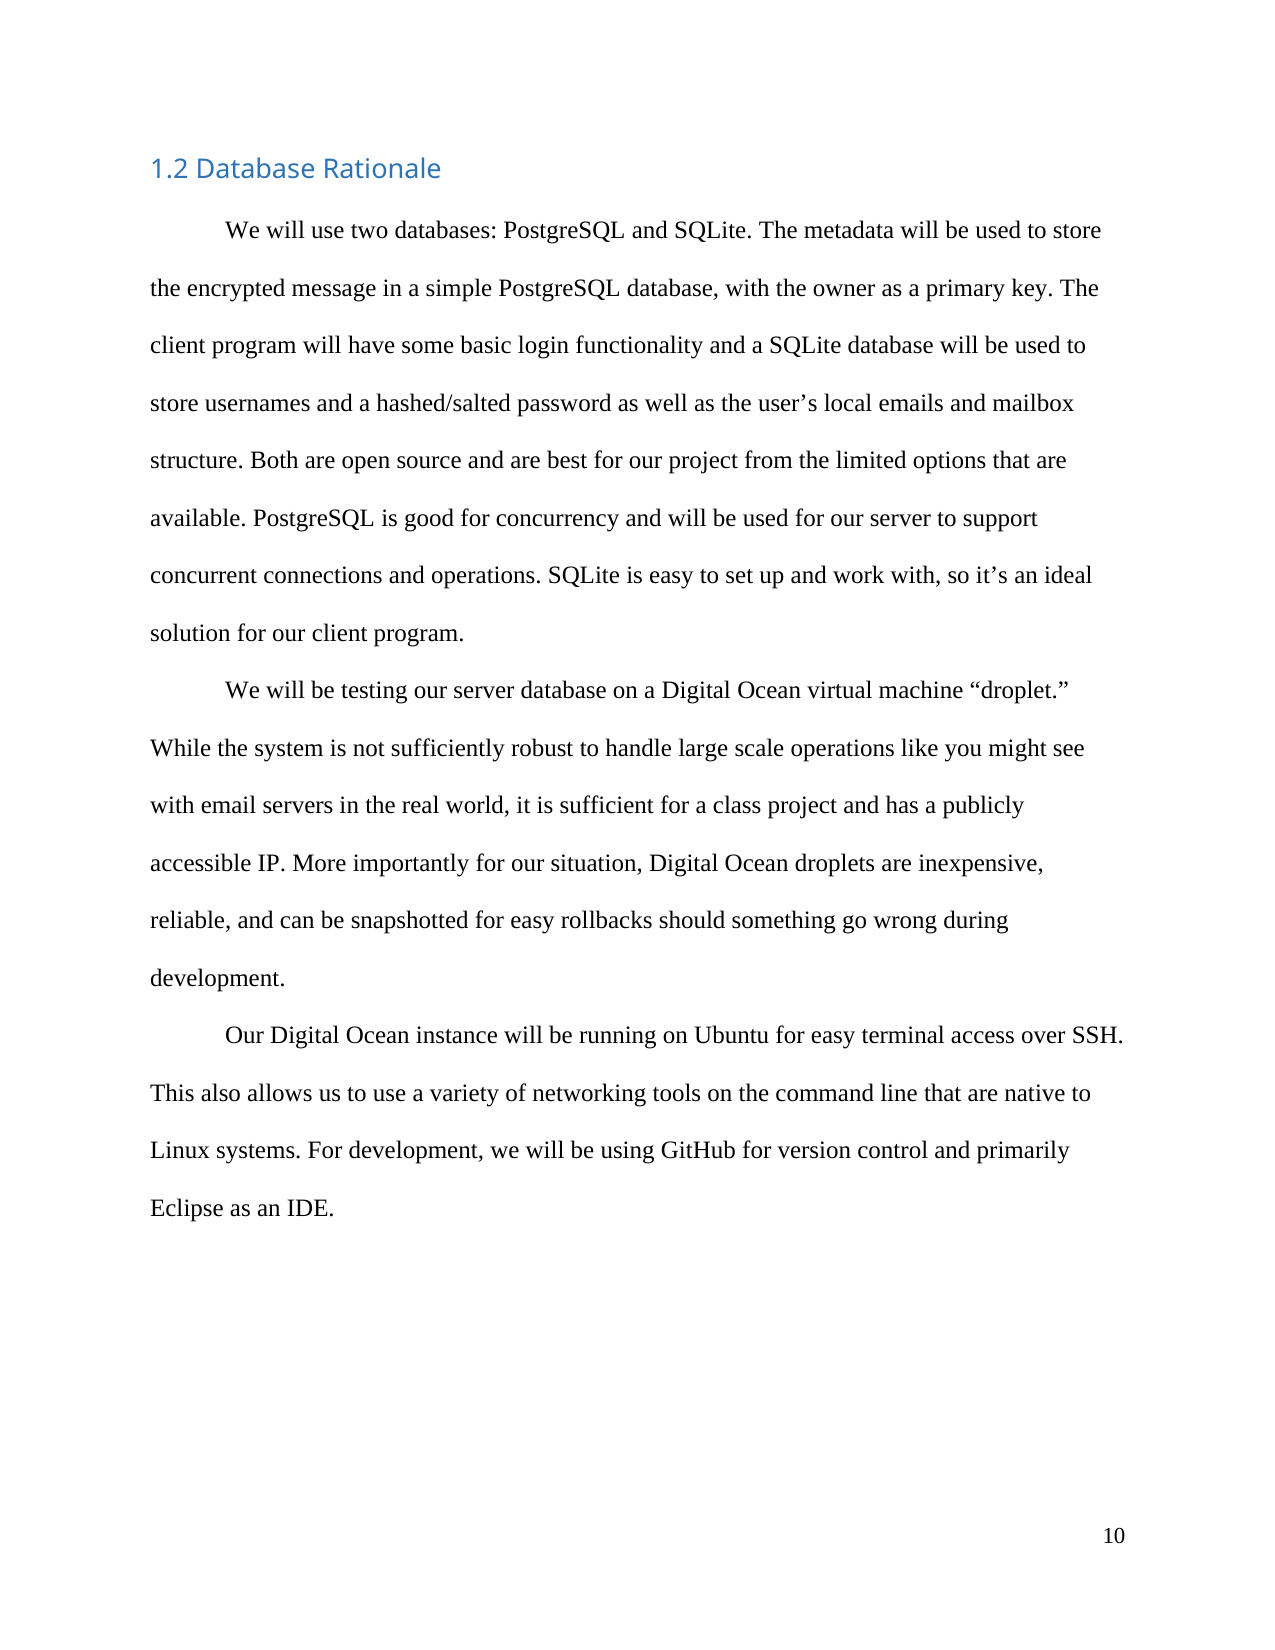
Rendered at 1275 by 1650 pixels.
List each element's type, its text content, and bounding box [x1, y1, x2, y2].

text We will use two databases: PostgreSQL and SQLite. The metadata will be used to store the encrypted message in a simple PostgreSQL database, with the owner as a primary key. The client program will have some basic login functionality and a SQLite database will be used to store usernames and a hashed/salted password as well as the user’s local emails and mailbox structure. Both are open source and are best for our project from the limited options that are available. PostgreSQL is good for concurrency and will be used for our server to support concurrent connections and operations. SQLite is easy to set up and work with, so it’s an ideal solution for our client program. [150, 216, 1125, 647]
text Our Digital Ocean instance will be running on Ubuntu for easy terminal access over SSH. This also allows us to use a variety of networking tools on the command line that are native to Linux systems. For development, we will be using GitHub for version control and primarily Eclipse as an IDE. [150, 1021, 1125, 1222]
text We will be testing our server database on a Digital Ocean virtual machine “droplet.” While the system is not sufficiently robust to handle large scale operations like you might see with email servers in the real world, it is sufficient for a class project and has a publicly accessible IP. More importantly for our situation, Digital Ocean droplets are inexpensive, reliable, and can be snapshotted for easy rollbacks should something go wrong during development. [150, 676, 1125, 992]
subtitle 1.2 Database Rationale [150, 150, 1125, 187]
